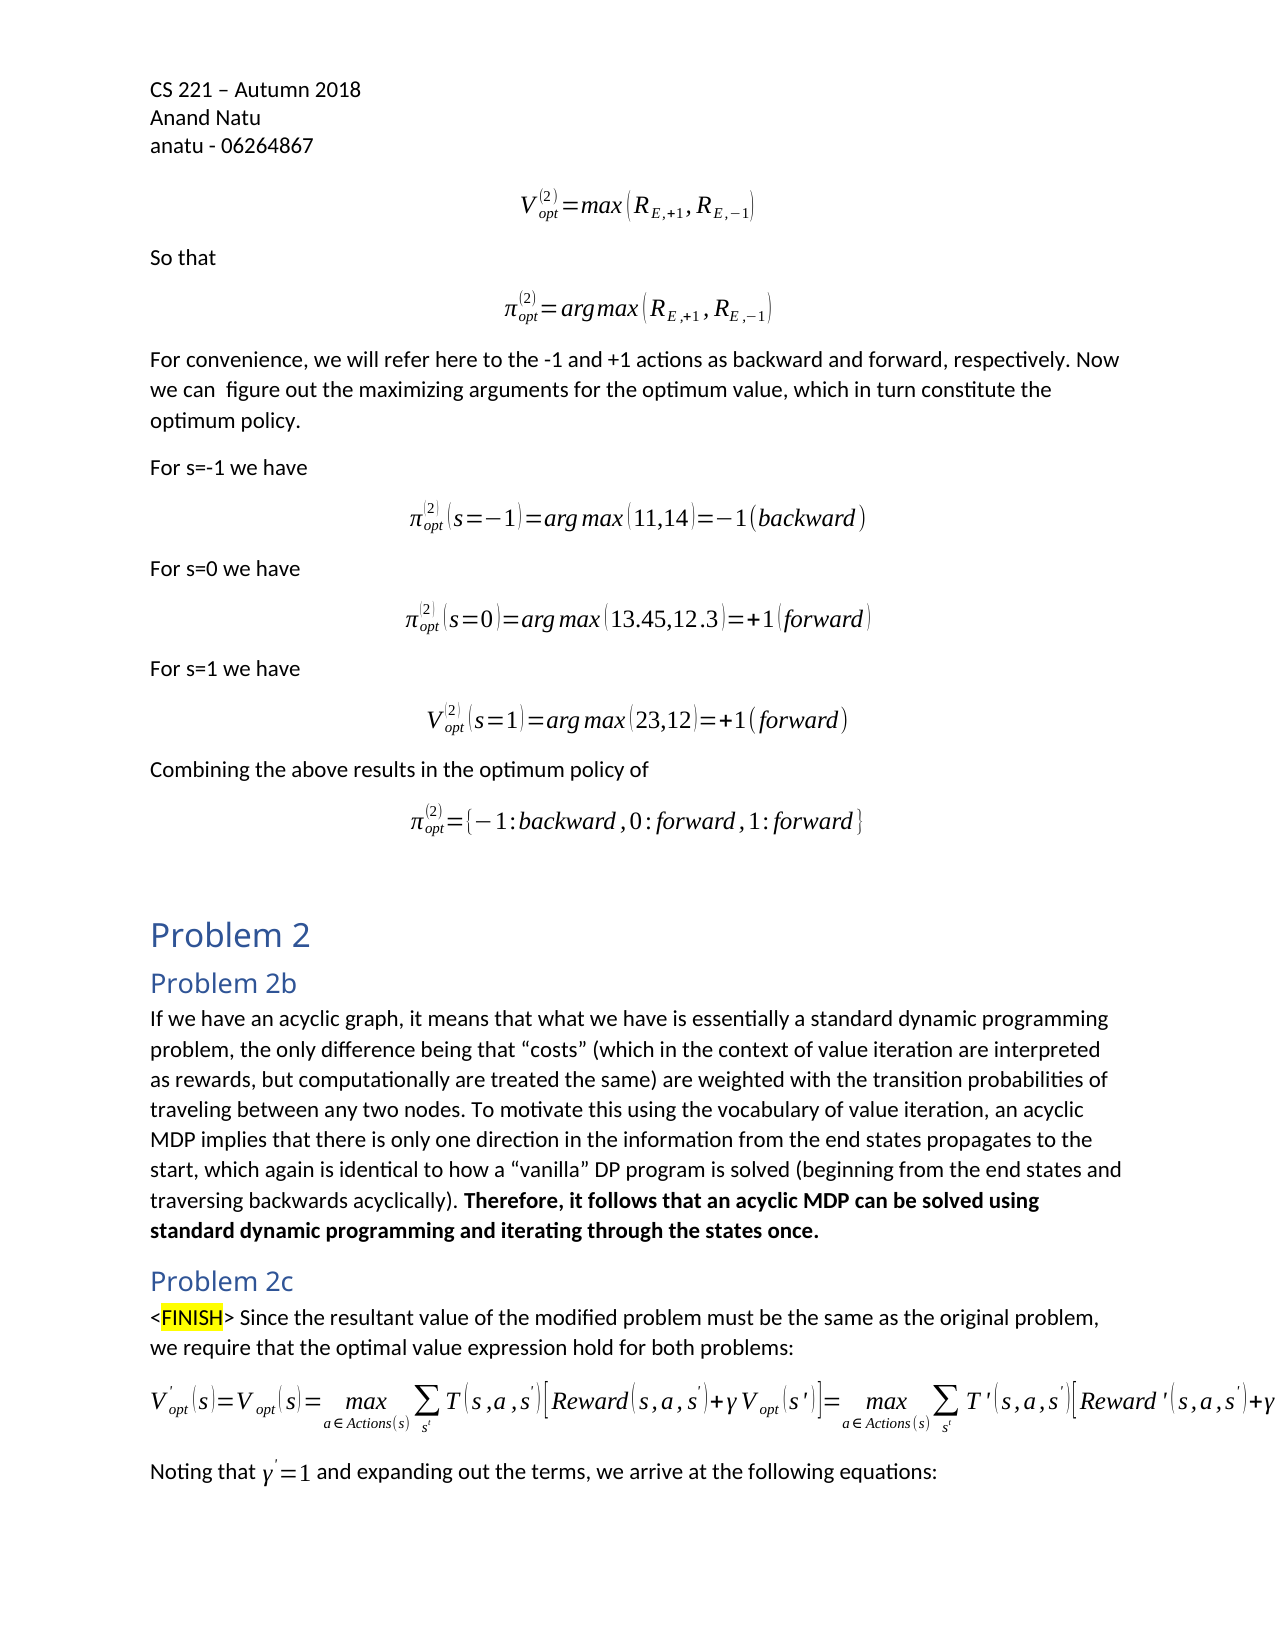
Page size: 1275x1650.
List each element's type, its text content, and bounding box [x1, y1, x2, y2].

text For s=-1 we have [150, 453, 1125, 481]
text If we have an acyclic graph, it means that what we have is essentially a standard dynamic programming problem, the only difference being that “costs” (which in the context of value iteration are interpreted as rewards, but computationally are treated the same) are weighted with the transition probabilities of traveling between any two nodes. To motivate this using the vocabulary of value iteration, an acyclic MDP implies that there is only one direction in the information from the end states propagates to the start, which again is identical to how a “vanilla” DP program is solved (beginning from the end states and traversing backwards acyclically). Therefore, it follows that an acyclic MDP can be solved using standard dynamic programming and iterating through the states once. [150, 1004, 1125, 1244]
text Combining the above results in the optimum policy of [150, 756, 1125, 783]
text Noting that and expanding out the terms, we arrive at the following equations: [150, 1455, 1125, 1486]
subtitle Problem 2 [150, 912, 1125, 957]
text For convenience, we will refer here to the -1 and +1 actions as backward and forward, respectively. Now we can figure out the maximizing arguments for the optimum value, which in turn constitute the optimum policy. [150, 345, 1125, 434]
text For s=0 we have [150, 554, 1125, 582]
text So that [150, 243, 1125, 271]
subtitle Problem 2c [150, 1263, 1125, 1300]
subtitle Problem 2b [150, 965, 1125, 1002]
text For s=1 we have [150, 654, 1125, 683]
text <FINISH> Since the resultant value of the modified problem must be the same as the original problem, we require that the optimal value expression hold for both problems: [150, 1303, 1125, 1361]
